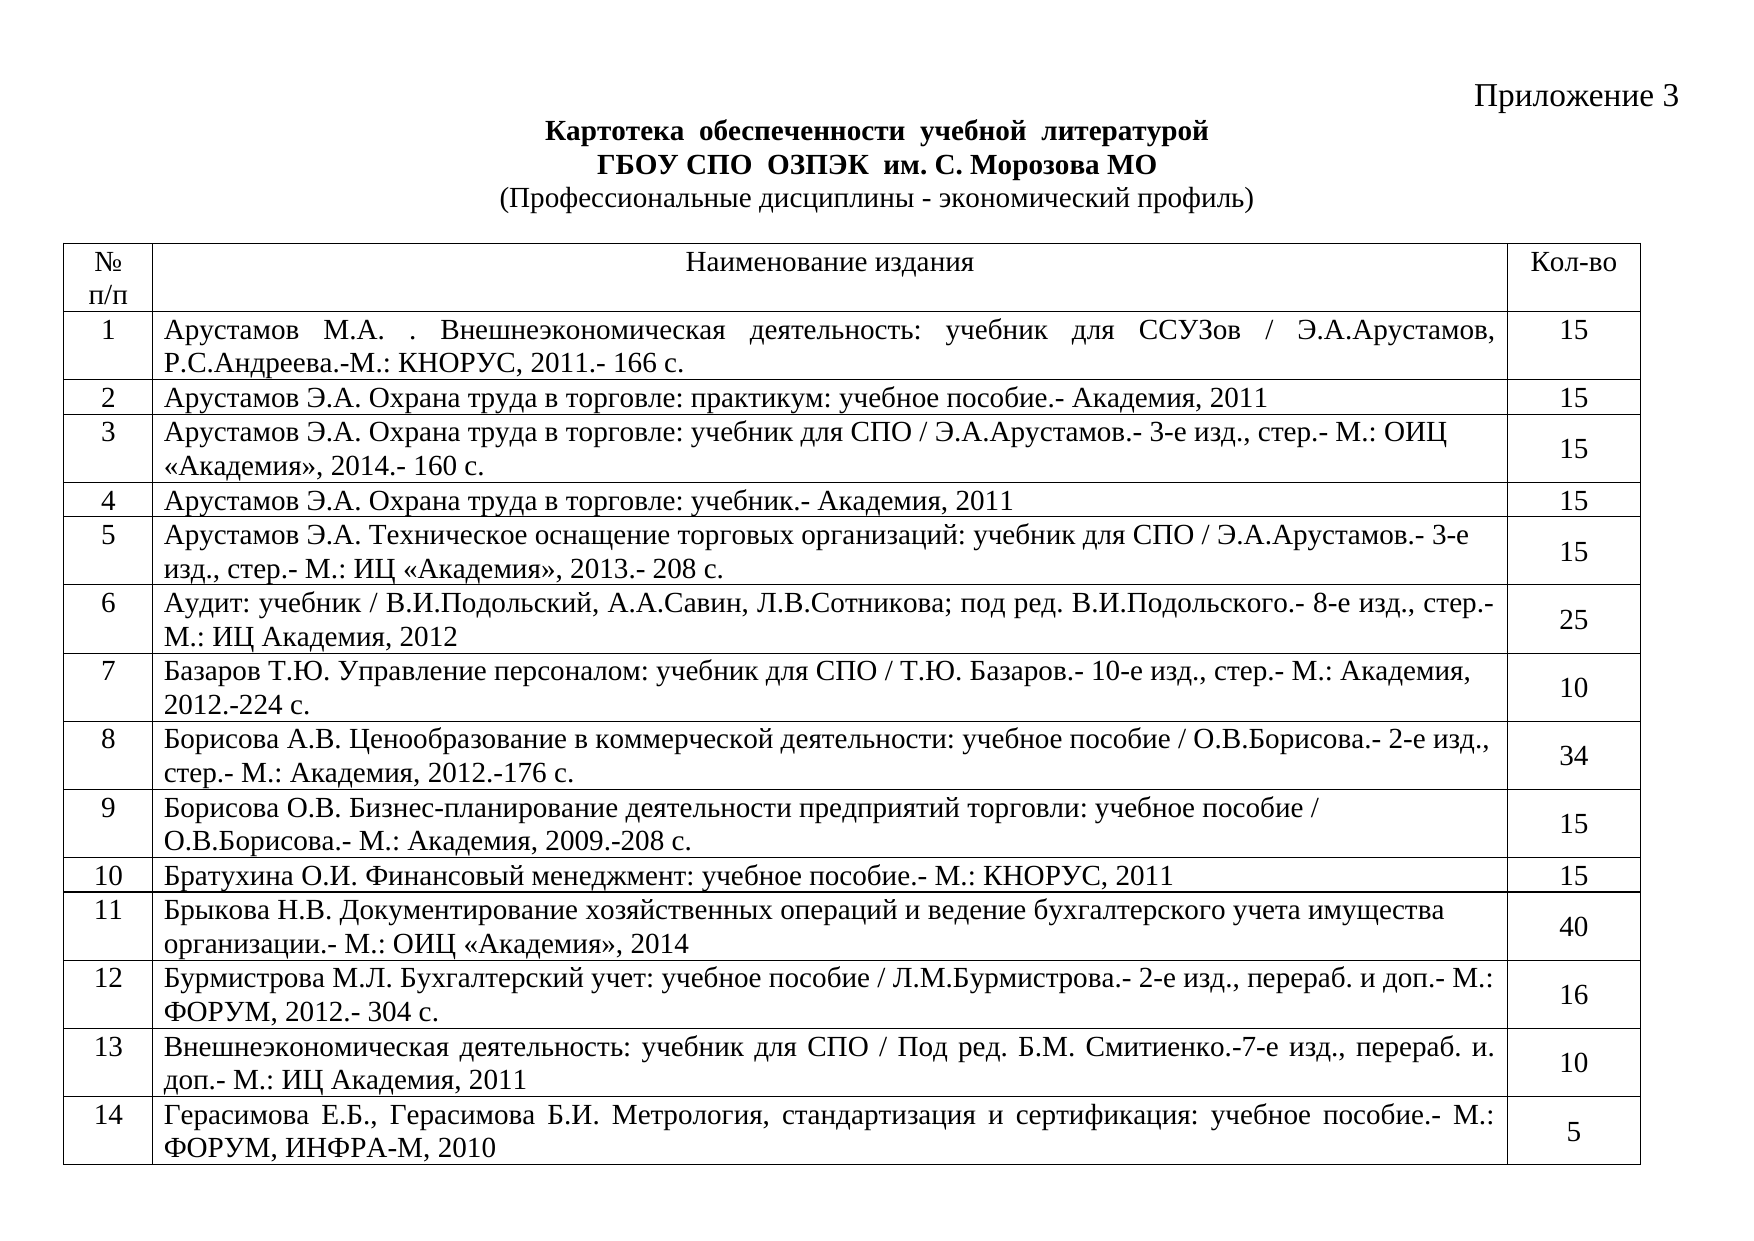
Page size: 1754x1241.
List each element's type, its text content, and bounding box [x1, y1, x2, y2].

table_cell Брыкова Н.В. Документирование хозяйственных операций и ведение бухгалтерского учета имущества организации.- М.: ОИЦ «Академия», 2014 [153, 893, 1507, 959]
table_cell 10 [1508, 1029, 1640, 1096]
table_cell 6 [64, 585, 152, 652]
table_cell Братухина О.И. Финансовый менеджмент: учебное пособие.- М.: КНОРУС, 2011 [153, 858, 1507, 891]
table_cell 12 [64, 961, 152, 1028]
table_cell 13 [64, 1029, 152, 1096]
table_cell 16 [1508, 961, 1640, 1028]
table_cell Арустамов Э.А. Охрана труда в торговле: учебник.- Академия, 2011 [153, 483, 1507, 516]
table_cell 10 [1508, 654, 1640, 721]
table_cell 25 [1508, 585, 1640, 652]
table_cell 7 [64, 654, 152, 721]
table_cell 1 [64, 312, 152, 379]
table_cell 2 [64, 380, 152, 413]
table_cell Арустамов Э.А. Охрана труда в торговле: учебник для СПО / Э.А.Арустамов.- 3-е изд., стер.- М.: ОИЦ «Академия», 2014.- 160 с. [153, 415, 1507, 482]
table_cell 5 [1508, 1097, 1640, 1164]
table_cell 11 [64, 893, 152, 959]
table_cell 4 [64, 483, 152, 516]
table_cell 14 [64, 1097, 152, 1164]
table_cell 15 [1508, 312, 1640, 379]
table_cell Борисова О.В. Бизнес-планирование деятельности предприятий торговли: учебное пособие / О.В.Борисова.- М.: Академия, 2009.-208 с. [153, 790, 1507, 857]
table_cell Арустамов Э.А. Техническое оснащение торговых организаций: учебник для СПО / Э.А.Арустамов.- 3-е изд., стер.- М.: ИЦ «Академия», 2013.- 208 с. [153, 517, 1507, 584]
table_cell 8 [64, 722, 152, 789]
table_cell 3 [64, 415, 152, 482]
table_cell 15 [1508, 790, 1640, 857]
table_header № п/п [64, 244, 152, 311]
table_header Кол-во [1508, 244, 1640, 311]
table_cell 15 [1508, 415, 1640, 482]
table_cell Арустамов Э.А. Охрана труда в торговле: практикум: учебное пособие.- Академия, 2011 [153, 380, 1507, 413]
table_cell 5 [64, 517, 152, 584]
table_cell 34 [1508, 722, 1640, 789]
text ГБОУ СПО ОЗПЭК им. С. Морозова МО [75, 147, 1679, 180]
table_cell 15 [1508, 858, 1640, 891]
text (Профессиональные дисциплины - экономический профиль) [75, 180, 1679, 214]
table_cell Базаров Т.Ю. Управление персоналом: учебник для СПО / Т.Ю. Базаров.- 10-е изд., стер.- М.: Академия, 2012.-224 с. [153, 654, 1507, 721]
table_header Наименование издания [153, 244, 1507, 311]
table_cell 15 [1508, 380, 1640, 413]
text Картотека обеспеченности учебной литературой [75, 113, 1679, 147]
table_cell 15 [1508, 517, 1640, 584]
table_cell Внешнеэкономическая деятельность: учебник для СПО / Под ред. Б.М. Смитиенко.-7-е изд., перераб. и. доп.- М.: ИЦ Академия, 2011 [153, 1029, 1507, 1096]
table_cell Герасимова Е.Б., Герасимова Б.И. Метрология, стандартизация и сертификация: учебное пособие.- М.: ФОРУМ, ИНФРА-М, 2010 [153, 1097, 1507, 1164]
table_cell Аудит: учебник / В.И.Подольский, А.А.Савин, Л.В.Сотникова; под ред. В.И.Подольского.- 8-е изд., стер.- М.: ИЦ Академия, 2012 [153, 585, 1507, 652]
table_cell Бурмистрова М.Л. Бухгалтерский учет: учебное пособие / Л.М.Бурмистрова.- 2-е изд., перераб. и доп.- М.: ФОРУМ, 2012.- 304 с. [153, 961, 1507, 1028]
table_cell 40 [1508, 893, 1640, 959]
table_cell 15 [1508, 483, 1640, 516]
text Приложение 3 [75, 75, 1679, 113]
table_cell 10 [64, 858, 152, 891]
table_cell Арустамов М.А. . Внешнеэкономическая деятельность: учебник для ССУЗов / Э.А.Арустамов, Р.С.Андреева.-М.: КНОРУС, 2011.- 166 с. [153, 312, 1507, 379]
table_cell 9 [64, 790, 152, 857]
table_cell Борисова А.В. Ценообразование в коммерческой деятельности: учебное пособие / О.В.Борисова.- 2-е изд., стер.- М.: Академия, 2012.-176 с. [153, 722, 1507, 789]
